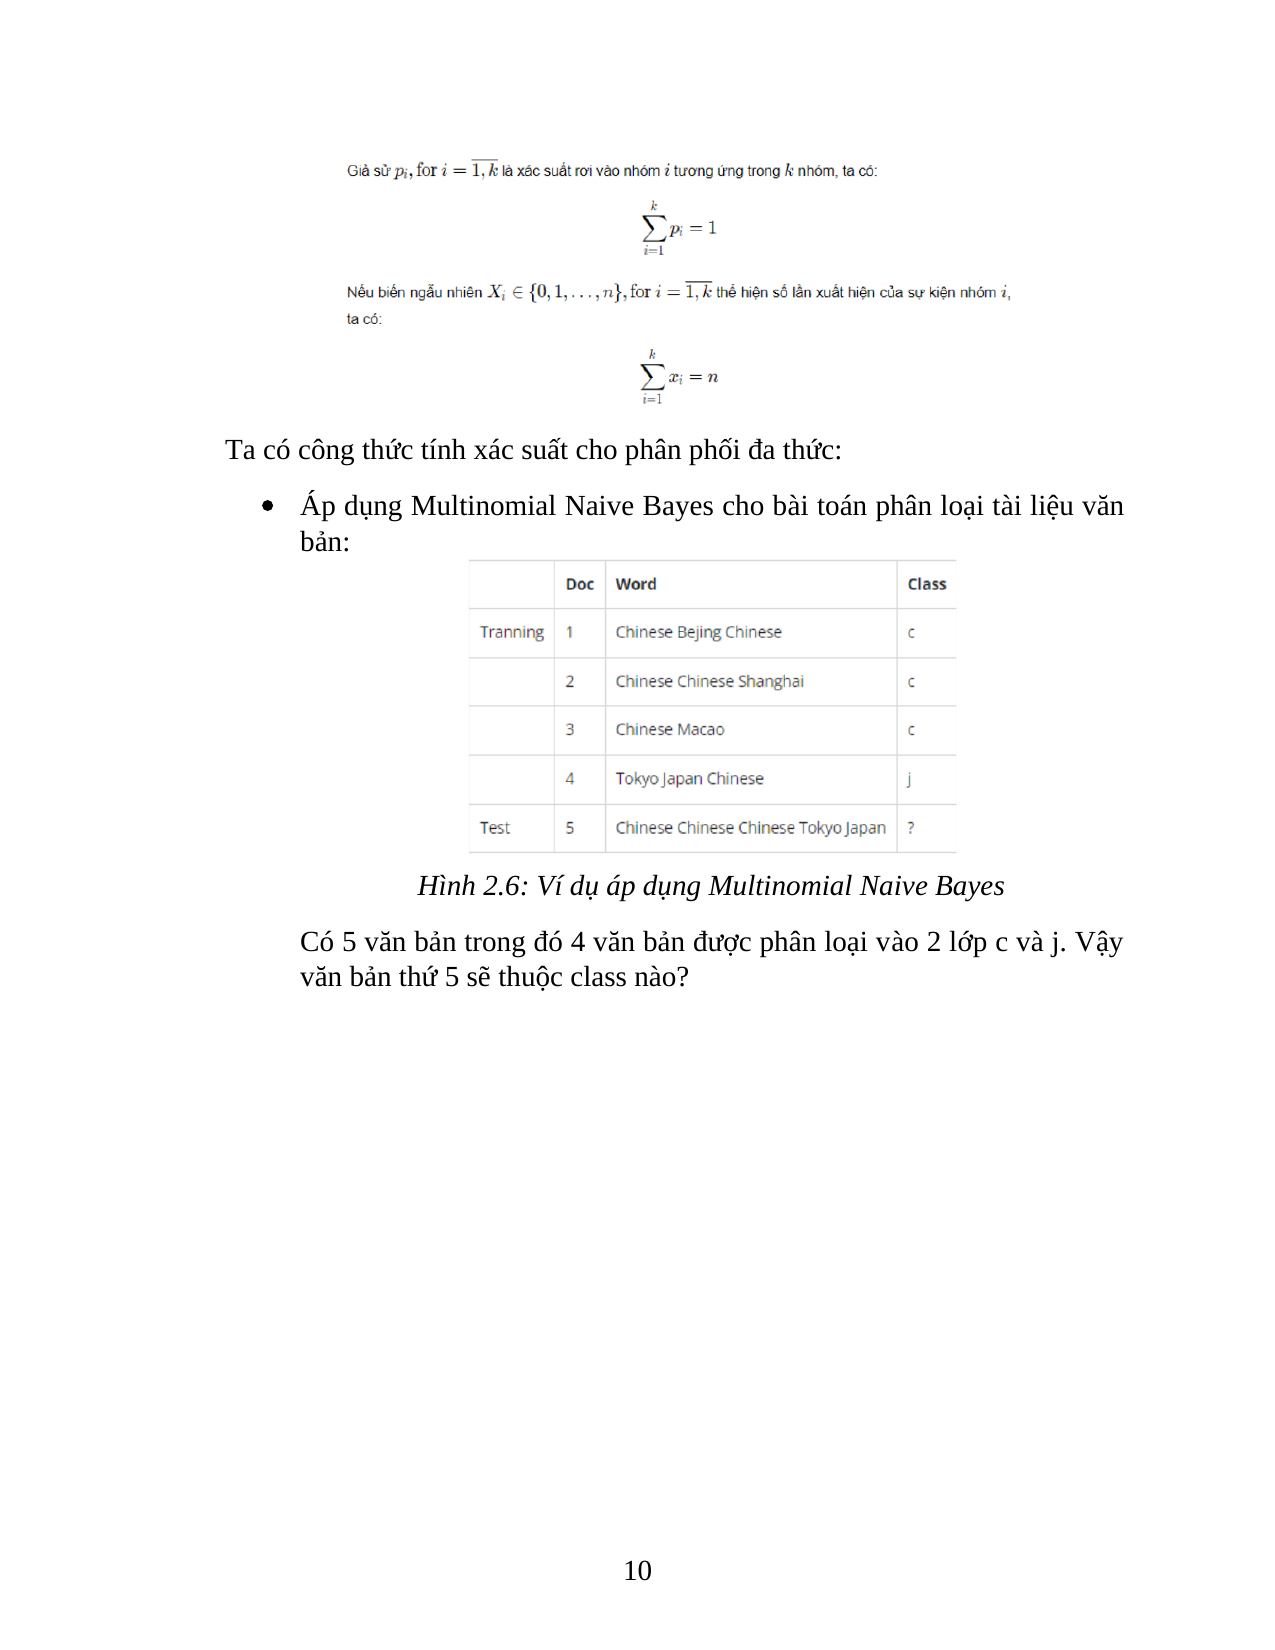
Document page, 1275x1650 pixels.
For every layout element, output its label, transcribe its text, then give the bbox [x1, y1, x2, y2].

list Áp dụng Multinomial Naive Bayes cho bài toán phân loại tài liệu văn bản: [262, 488, 1125, 558]
picture [334, 150, 1016, 410]
list Có 5 văn bản trong đó 4 văn bản được phân loại vào 2 lớp c và j. Vậy văn bản thứ 5 sẽ thuộc class nào? [300, 924, 1125, 993]
text Ta có công thức tính xác suất cho phân phối đa thức: [150, 432, 1125, 466]
text Hình 2.6: Ví dụ áp dụng Multinomial Naive Bayes [150, 868, 1125, 901]
picture [468, 559, 957, 854]
